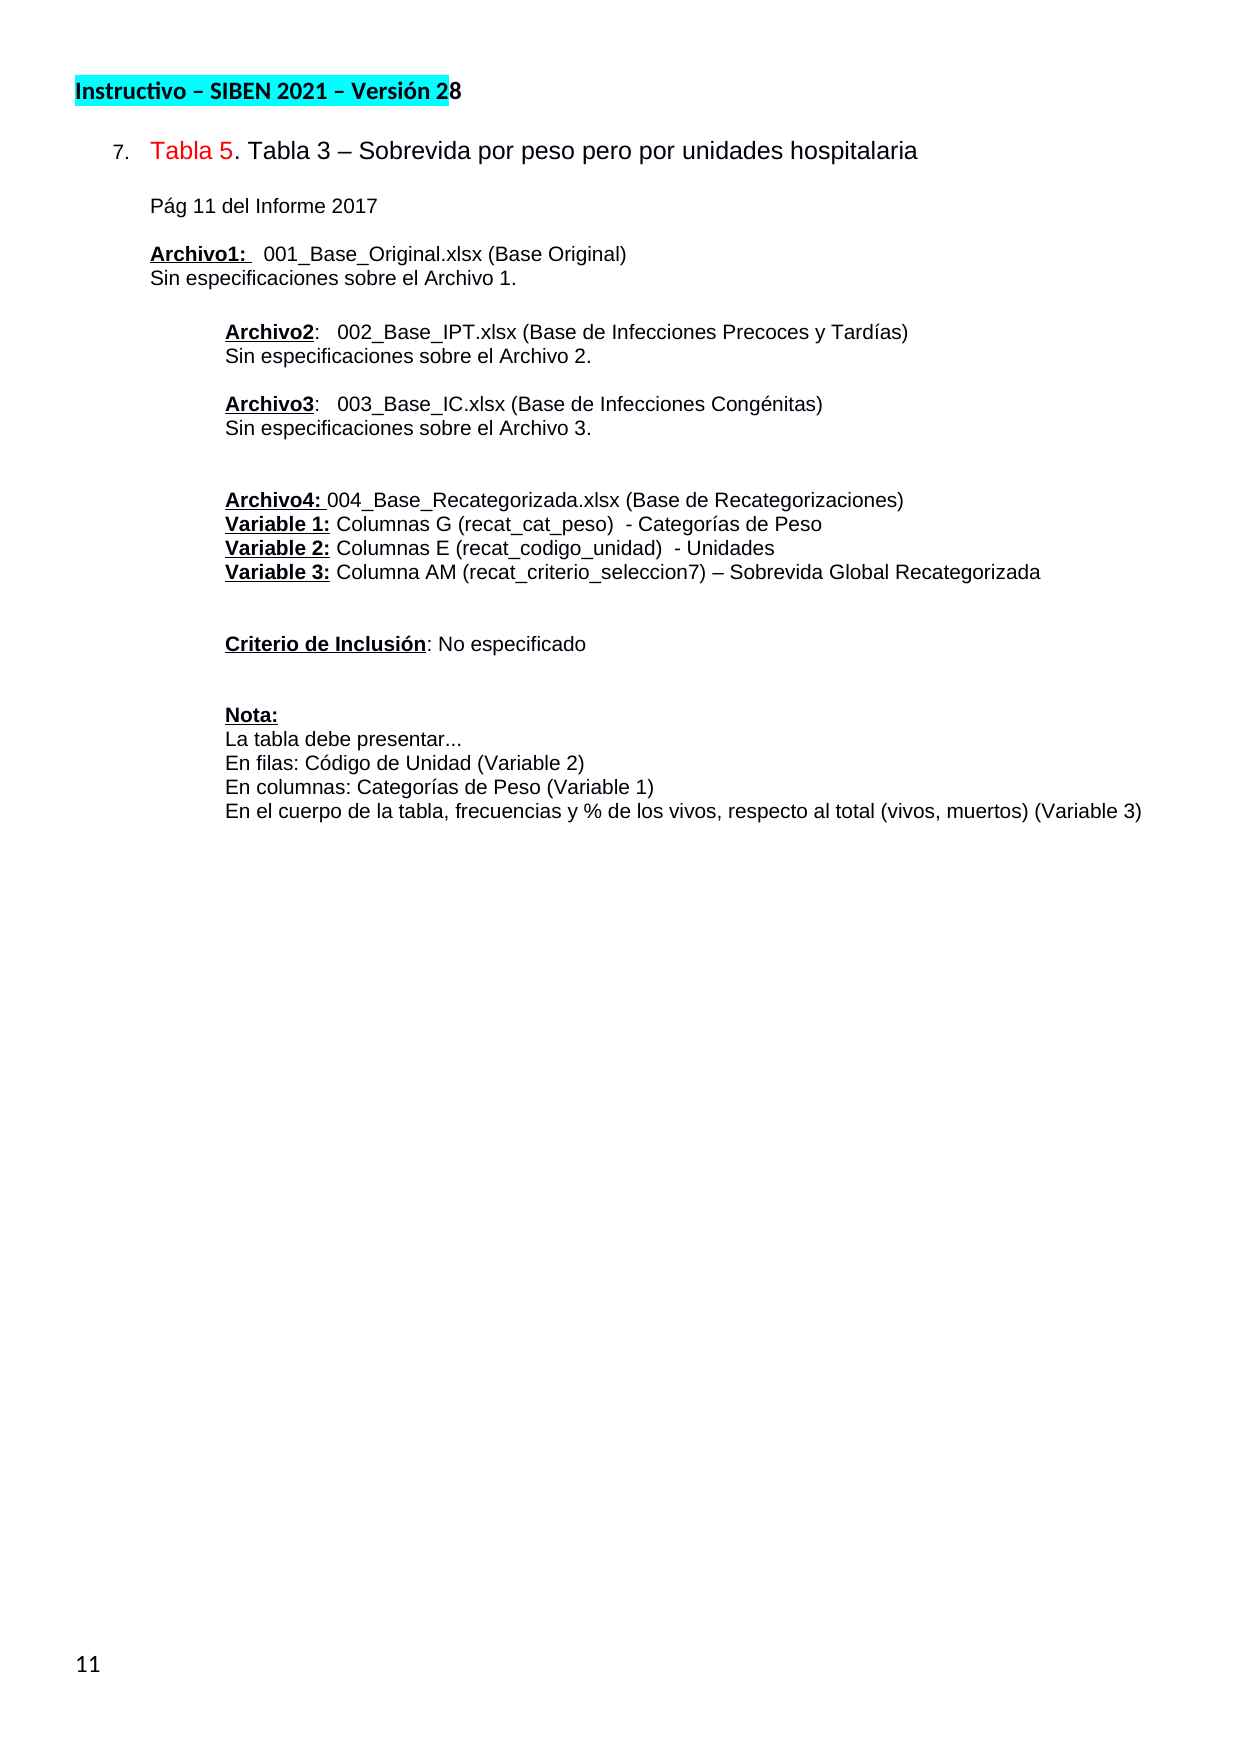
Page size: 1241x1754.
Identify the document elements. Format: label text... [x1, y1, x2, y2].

list Archivo2: 002_Base_IPT.xlsx (Base de Infecciones Precoces y Tardías) Sin especificaciones sobre el Archivo 2. Archivo3: 003_Base_IC.xlsx (Base de Infecciones Congénitas) Sin especificaciones sobre el Archivo 3. Archivo4: 004_Base_Recategorizada.xlsx (Base de Recategorizaciones) Variable 1: Columnas G (recat_cat_peso) - Categorías de Peso Variable 2: Columnas E (recat_codigo_unidad) - Unidades Variable 3: Columna AM (recat_criterio_seleccion7) – Sobrevida Global Recategorizada Criterio de Inclusión: No especificado Nota: La tabla debe presentar... En filas: Código de Unidad (Variable 2) En columnas: Categorías de Peso (Variable 1) En el cuerpo de la tabla, frecuencias y % de los vivos, respecto al total (vivos, muertos) (Variable 3) [225, 320, 1165, 823]
list Tabla 5. Tabla 3 – Sobrevida por peso pero por unidades hospitalaria Pág 11 del Informe 2017 Archivo1: 001_Base_Original.xlsx (Base Original) Sin especificaciones sobre el Archivo 1. [112, 136, 1165, 320]
